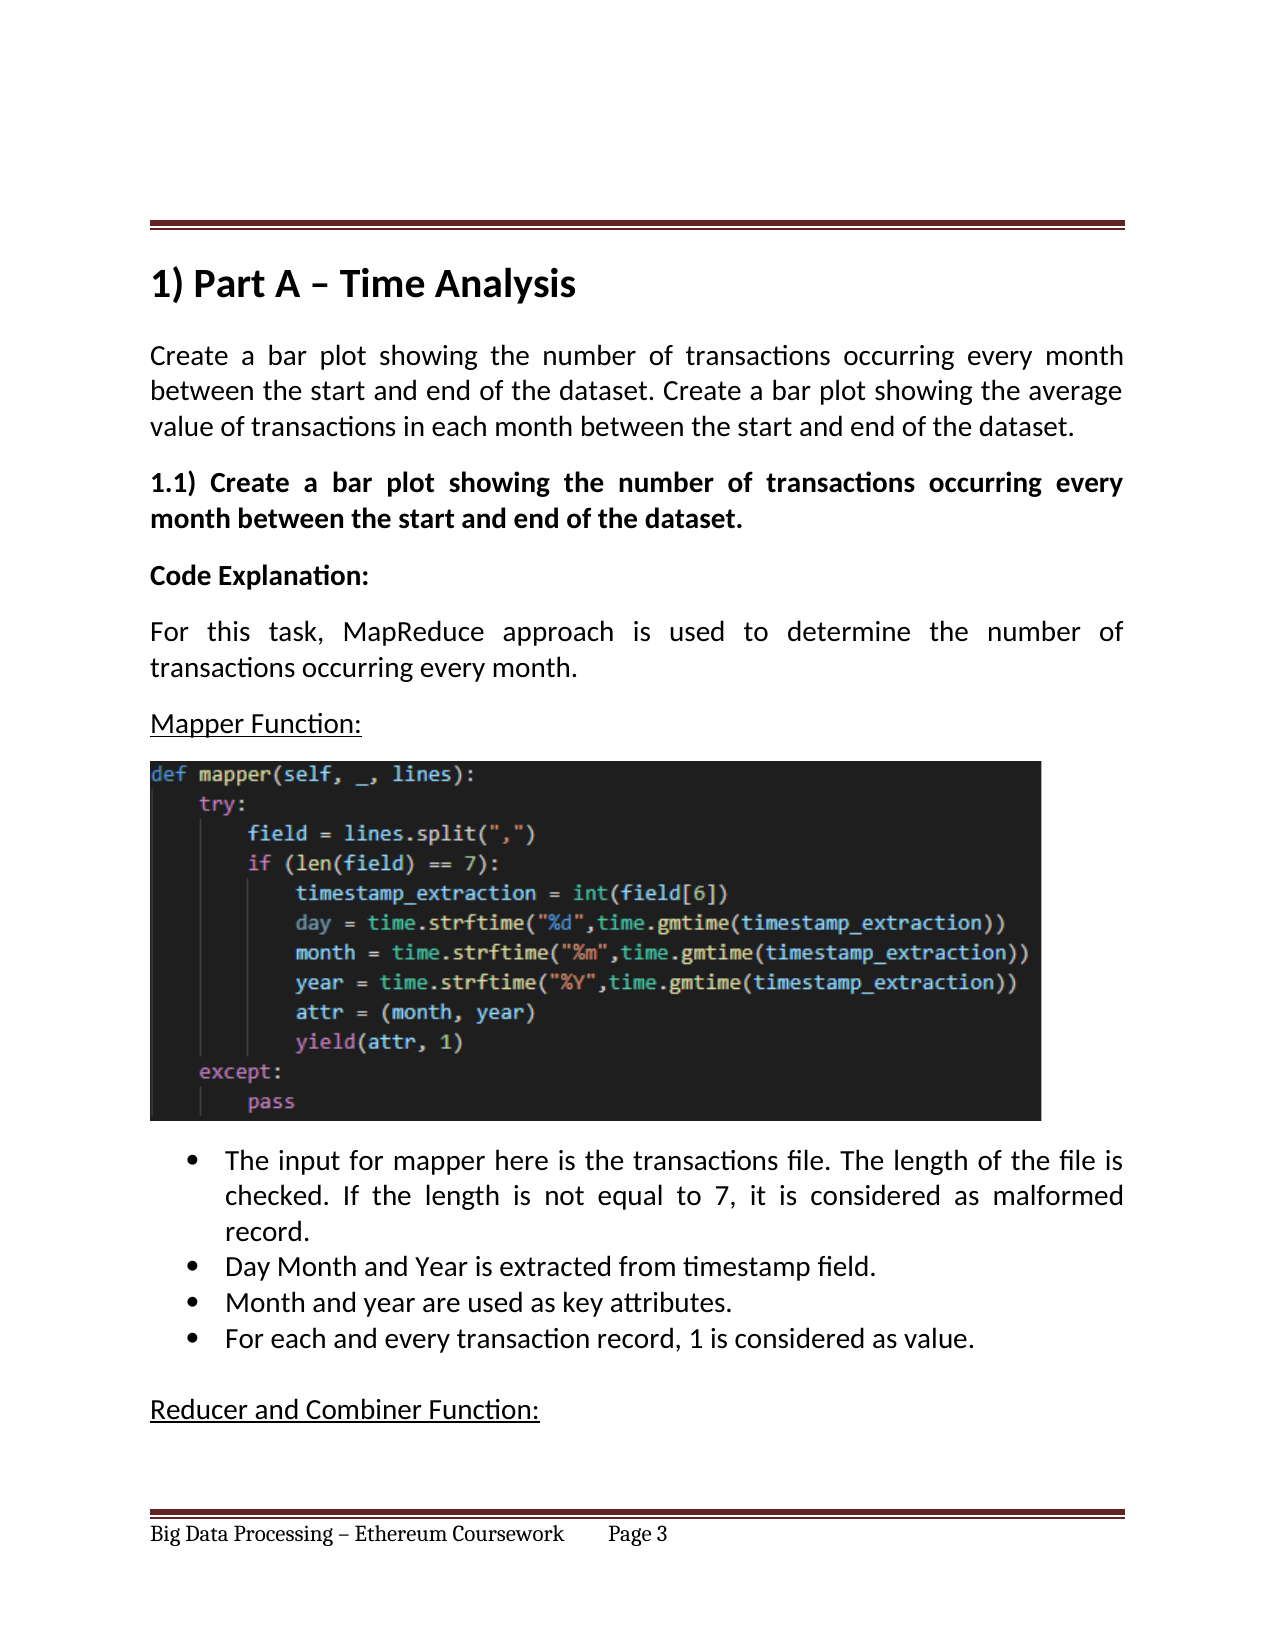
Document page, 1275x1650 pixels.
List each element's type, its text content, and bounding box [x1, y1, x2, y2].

text For this task, MapReduce approach is used to determine the number of transactions occurring every month. [150, 613, 1125, 684]
list For each and every transaction record, 1 is considered as value. [187, 1320, 1125, 1355]
list Day Month and Year is extracted from timestamp field. [187, 1248, 1125, 1284]
text 1.1) Create a bar plot showing the number of transactions occurring every month between the start and end of the dataset. [150, 464, 1125, 536]
list Reducer and Combiner Function: [150, 1391, 1125, 1427]
text 1) Part A – Time Analysis [150, 257, 1125, 308]
text Create a bar plot showing the number of transactions occurring every month between the start and end of the dataset. Create a bar plot showing the average value of transactions in each month between the start and end of the dataset. [150, 337, 1125, 444]
list The input for mapper here is the transactions file. The length of the file is checked. If the length is not equal to 7, it is considered as malformed record. [187, 1142, 1125, 1248]
text Mapper Function: [150, 705, 1125, 741]
list Month and year are used as key attributes. [187, 1284, 1125, 1320]
text Code Explanation: [150, 557, 1125, 592]
picture [150, 761, 1042, 1121]
